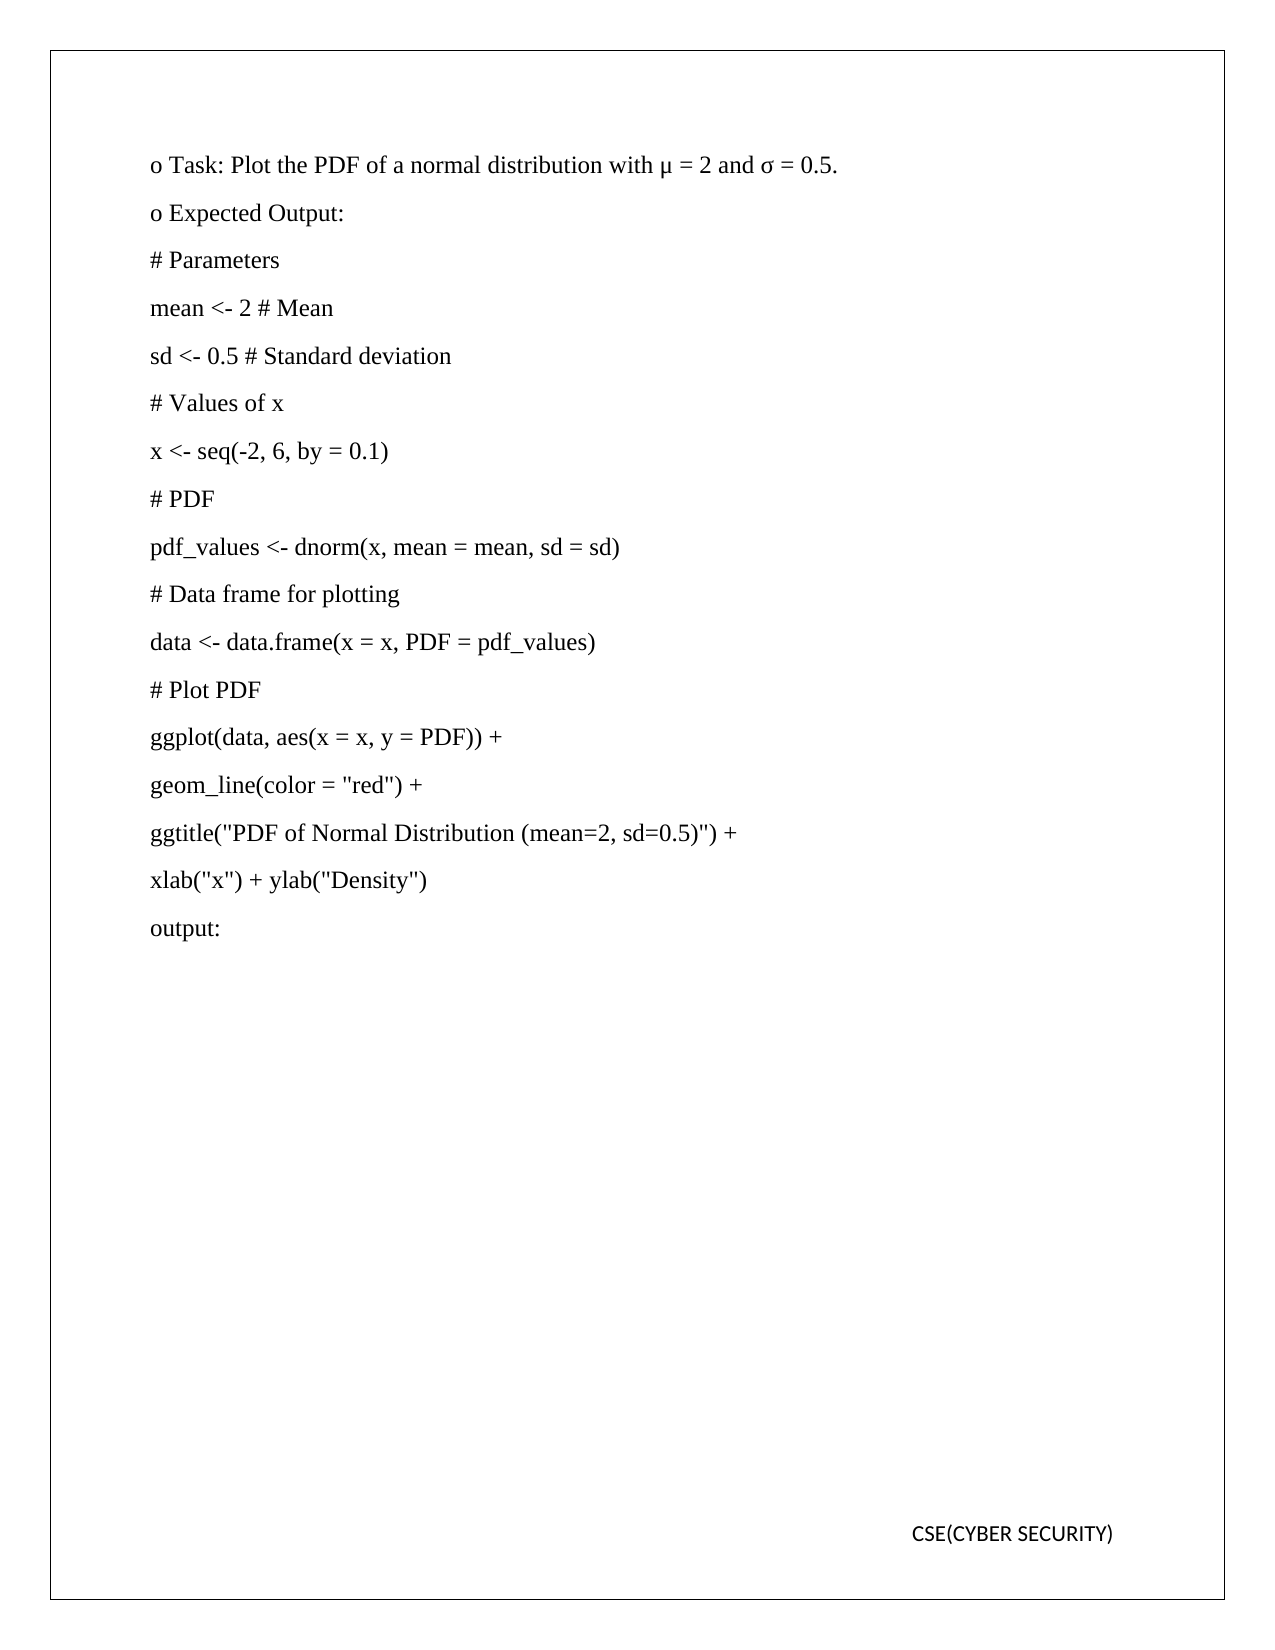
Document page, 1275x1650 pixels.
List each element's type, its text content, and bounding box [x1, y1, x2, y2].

text ggtitle("PDF of Normal Distribution (mean=2, sd=0.5)") + [150, 818, 1125, 847]
text pdf_values <- dnorm(x, mean = mean, sd = sd) [150, 532, 1125, 560]
text output: [150, 913, 1125, 942]
text # PDF [150, 484, 1125, 513]
text x <- seq(-2, 6, by = 0.1) [150, 436, 1125, 465]
text mean <- 2 # Mean [150, 293, 1125, 322]
text sd <- 0.5 # Standard deviation [150, 341, 1125, 369]
text # Data frame for plotting [150, 579, 1125, 608]
text xlab("x") + ylab("Density") [150, 866, 1125, 894]
text # Plot PDF [150, 675, 1125, 703]
text ggplot(data, aes(x = x, y = PDF)) + [150, 722, 1125, 751]
text # Values of x [150, 388, 1125, 417]
text o Task: Plot the PDF of a normal distribution with μ = 2 and σ = 0.5. [150, 150, 1125, 179]
text o Expected Output: [150, 198, 1125, 226]
text geom_line(color = "red") + [150, 770, 1125, 799]
text data <- data.frame(x = x, PDF = pdf_values) [150, 627, 1125, 656]
text # Parameters [150, 245, 1125, 274]
